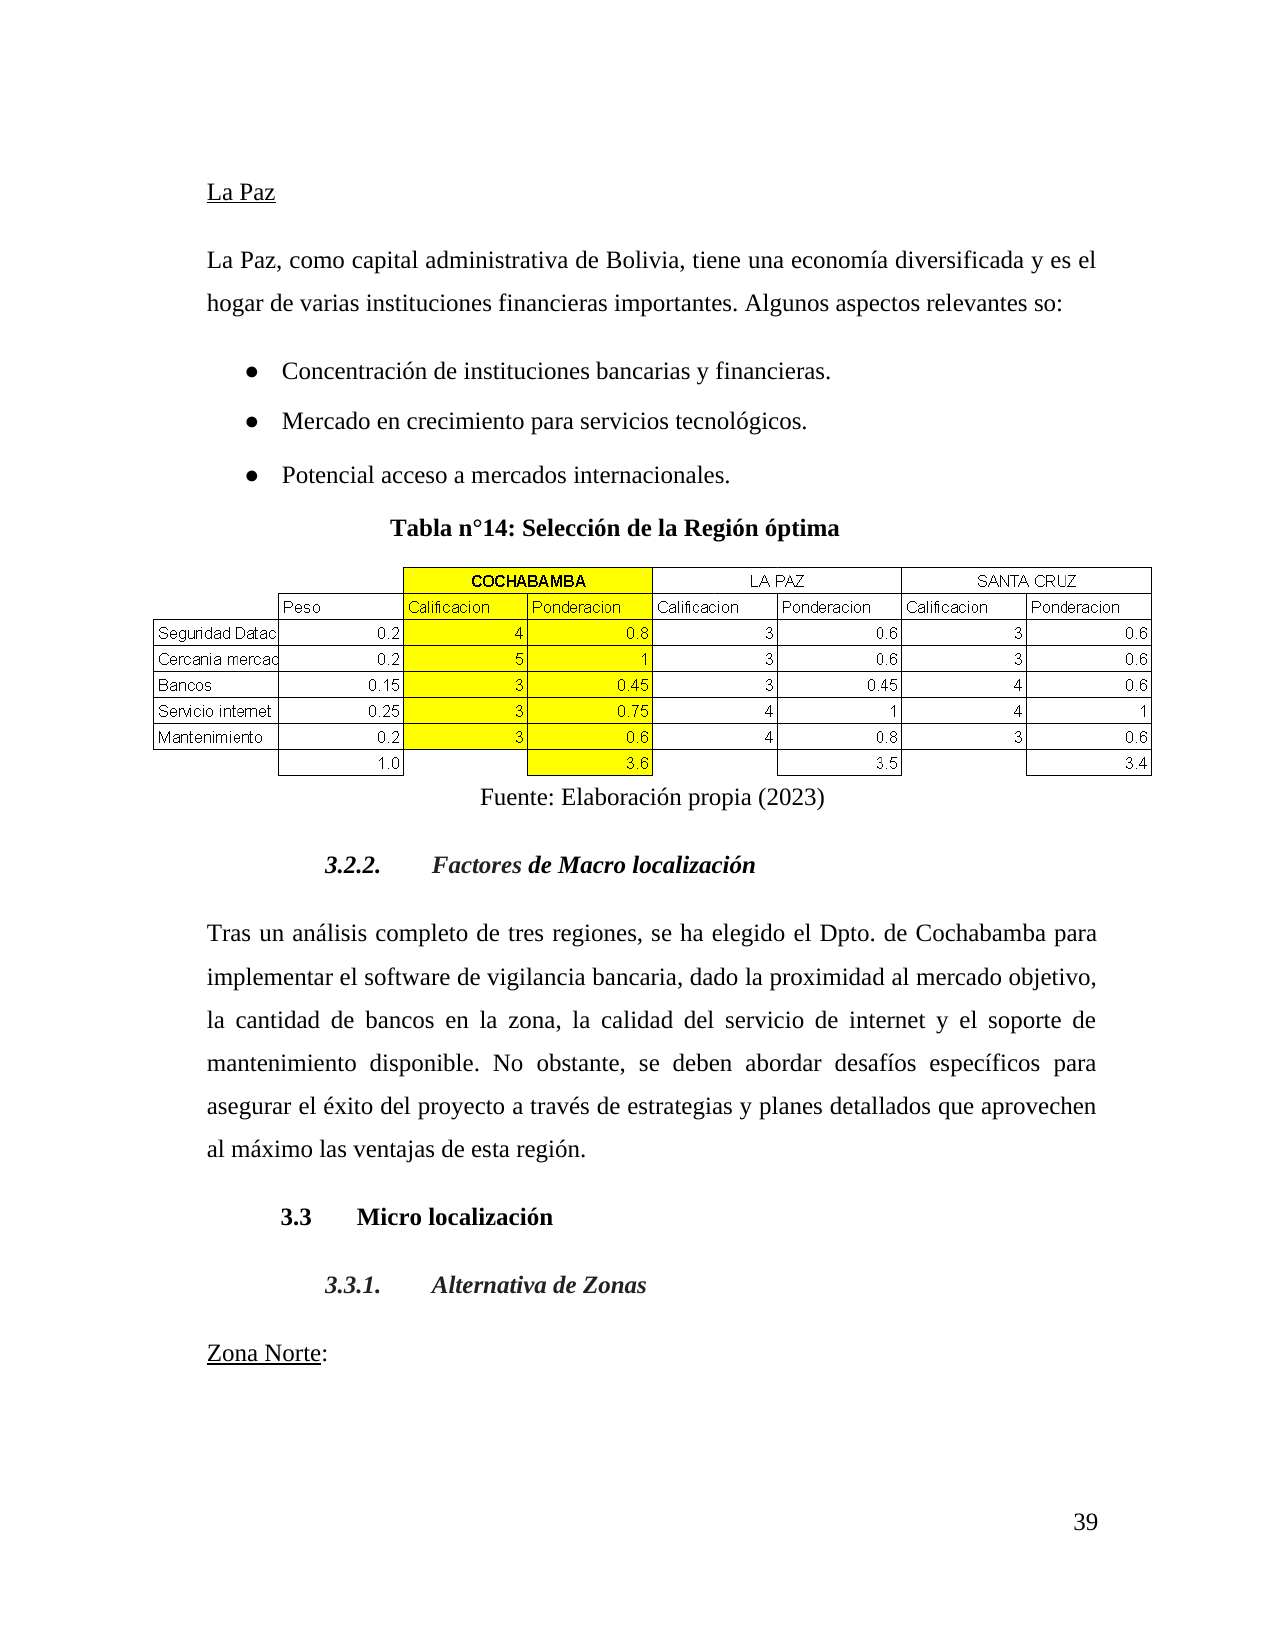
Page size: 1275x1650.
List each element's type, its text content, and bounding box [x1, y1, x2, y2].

text La Paz [207, 177, 1098, 206]
list Potencial acceso a mercados internacionales. [244, 460, 1098, 488]
text Zona Norte: [207, 1338, 1098, 1367]
subtitle Tabla n°14: Selección de la Región óptima [207, 513, 1098, 542]
subtitle 3.3 Micro localización [280, 1202, 1098, 1231]
picture [146, 562, 1157, 778]
list Concentración de instituciones bancarias y financieras. [244, 356, 1098, 385]
subtitle 3.2.2. Factores de Macro localización [325, 850, 1098, 879]
subtitle 3.3.1. Alternativa de Zonas [325, 1270, 1098, 1299]
list Mercado en crecimiento para servicios tecnológicos. [244, 406, 1098, 435]
text La Paz, como capital administrativa de Bolivia, tiene una economía diversificada y es el hogar de varias instituciones financieras importantes. Algunos aspectos relevantes so: [207, 245, 1098, 317]
text Fuente: Elaboración propia (2023) [207, 782, 1098, 811]
text Tras un análisis completo de tres regiones, se ha elegido el Dpto. de Cochabamba para implementar el software de vigilancia bancaria, dado la proximidad al mercado objetivo, la cantidad de bancos en la zona, la calidad del servicio de internet y el soporte de mantenimiento disponible. No obstante, se deben abordar desafíos específicos para asegurar el éxito del proyecto a través de estrategias y planes detallados que aprovechen al máximo las ventajas de esta región. [207, 918, 1098, 1163]
